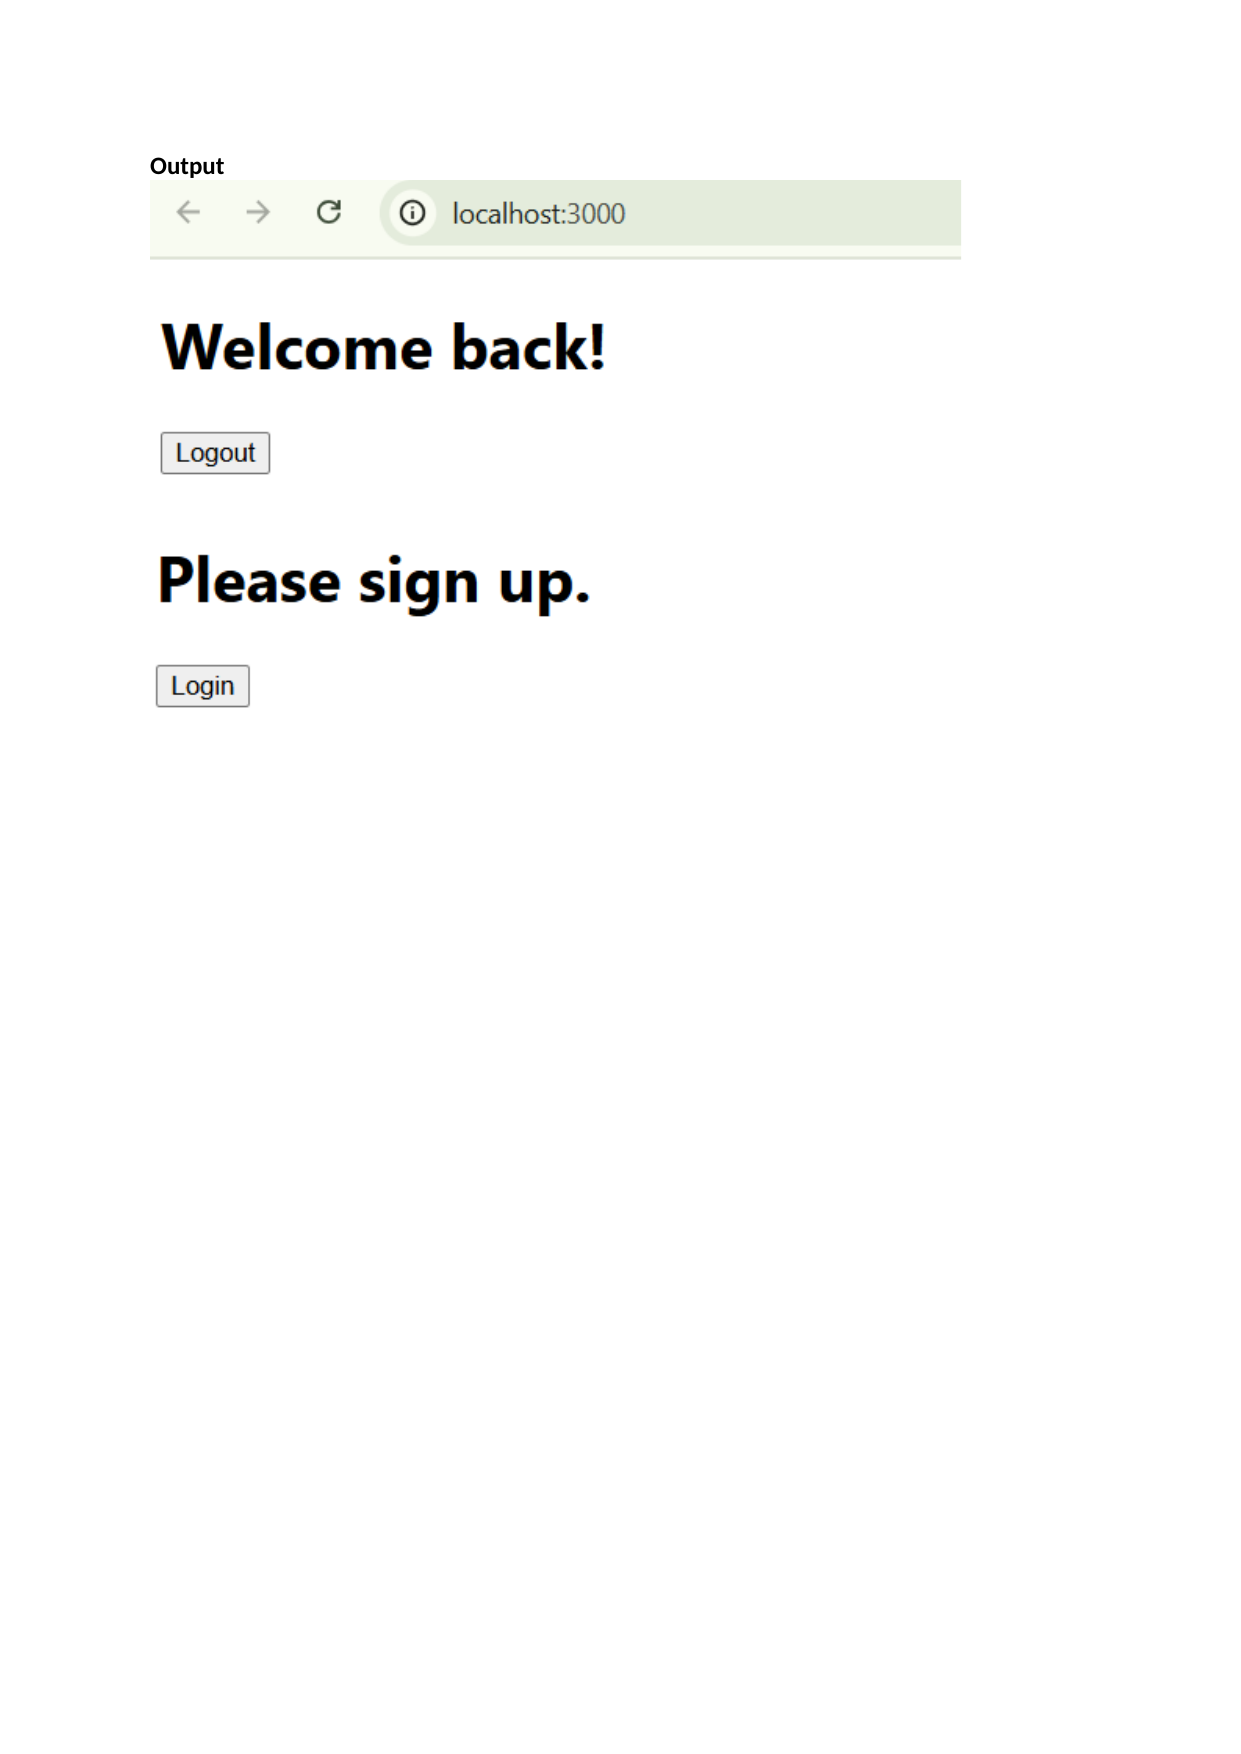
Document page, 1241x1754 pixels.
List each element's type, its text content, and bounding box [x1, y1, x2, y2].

text Output [150, 150, 1090, 181]
picture [150, 180, 962, 509]
picture [150, 538, 685, 750]
